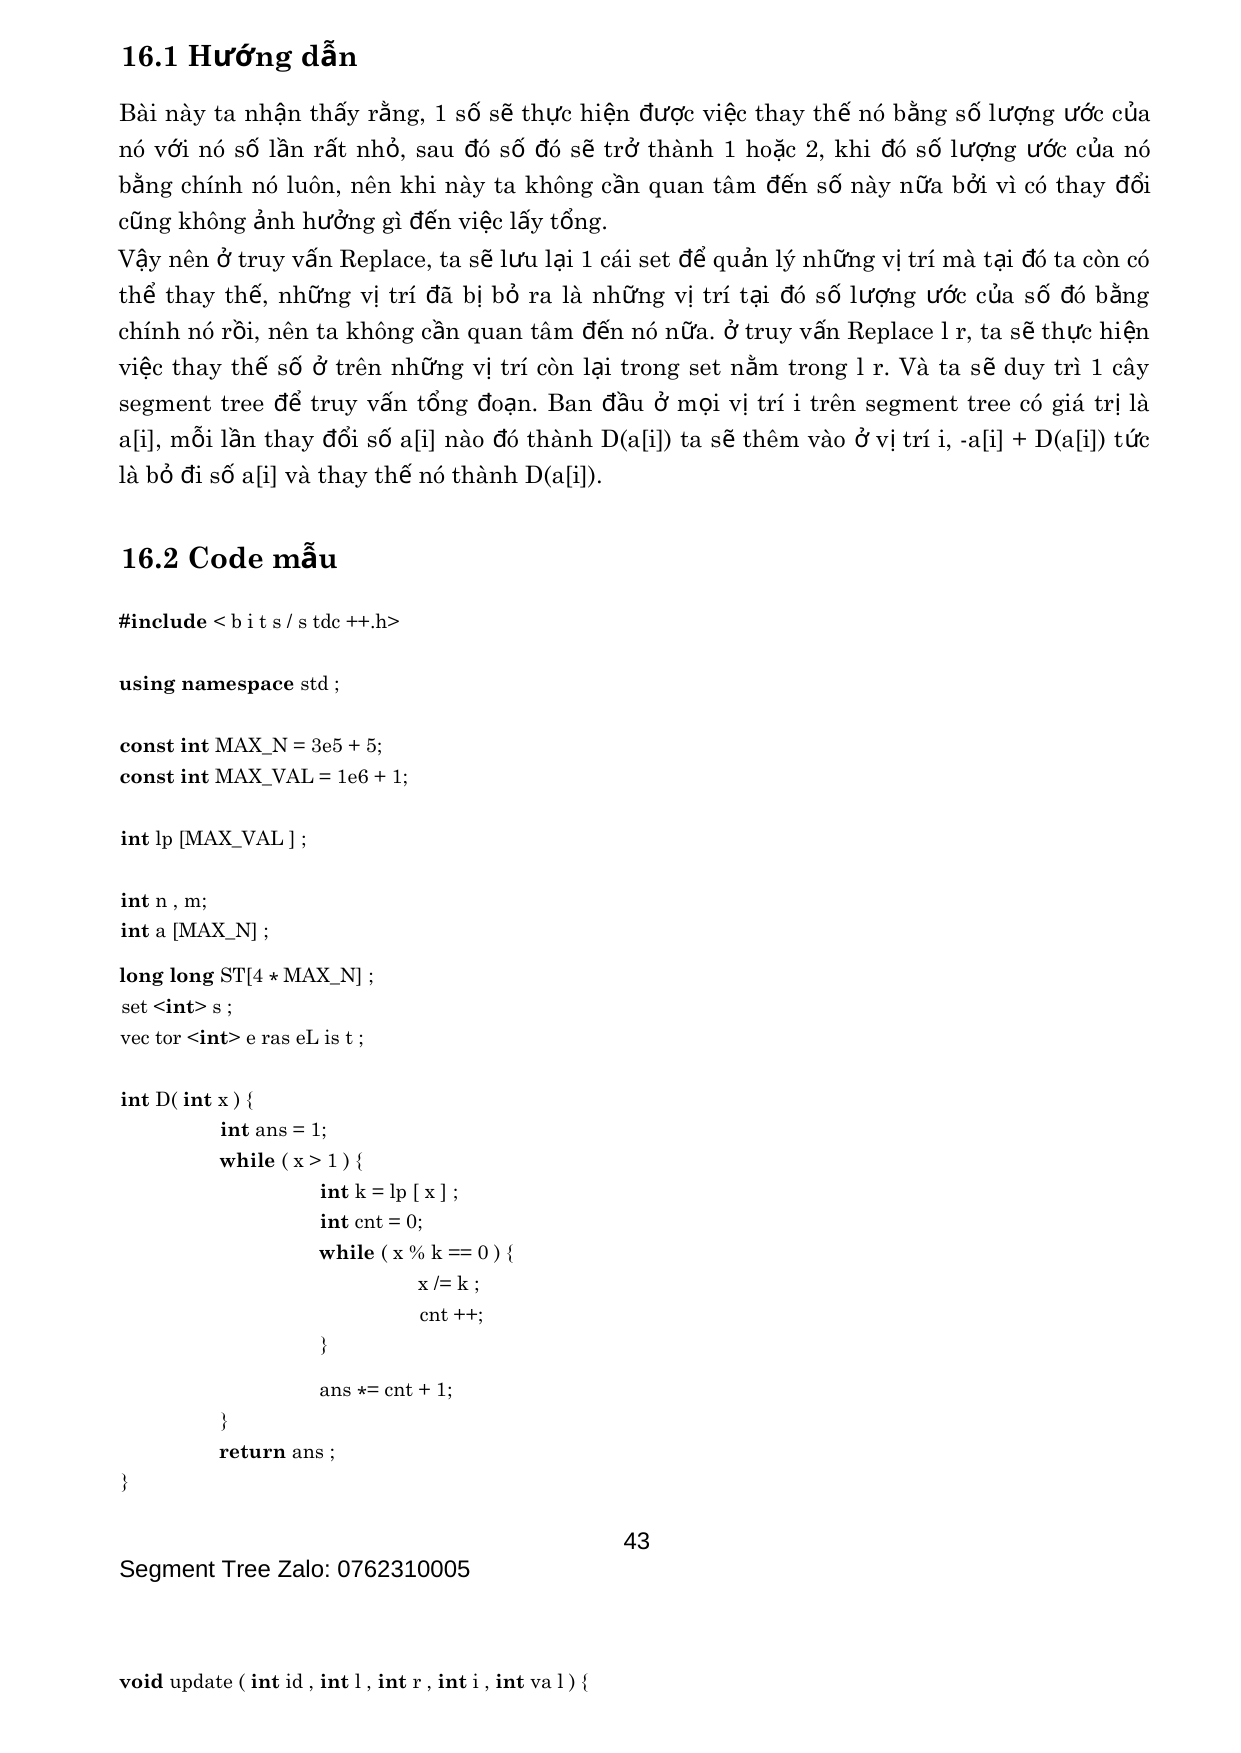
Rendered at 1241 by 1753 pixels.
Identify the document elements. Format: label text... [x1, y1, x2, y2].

text long long ST[4 * MAX_N] ; [119, 949, 1239, 992]
text const int MAX_N = 3e5 + 5; [119, 733, 1239, 757]
text int n , m; [120, 888, 1239, 911]
text x /= k ; [418, 1271, 1239, 1295]
text cnt ++; [419, 1302, 1239, 1325]
text 43 [623, 1527, 1239, 1554]
text while ( x % k == 0 ) { [318, 1240, 1239, 1264]
text void update ( int id , int l , int r , int i , int va l ) { [119, 1669, 1239, 1693]
text int ans = 1; [220, 1117, 1239, 1141]
text 16.1 Hướng dẫn [121, 37, 1239, 72]
text set <int> s ; [121, 994, 1239, 1018]
text int cnt = 0; [319, 1209, 1239, 1233]
text Segment Tree Zalo: 0762310005 [119, 1554, 1239, 1582]
text using namespace std ; [119, 671, 1239, 695]
text ans *= cnt + 1; [319, 1363, 1239, 1406]
text int D( int x ) { [120, 1086, 1239, 1110]
text const int MAX_VAL = 1e6 + 1; [119, 764, 1239, 788]
text } [321, 1332, 1239, 1356]
text while ( x > 1 ) { [218, 1148, 1239, 1172]
text return ans ; [218, 1438, 1239, 1462]
text #include < b i t s / s tdc ++.h> [119, 609, 1239, 633]
text } [122, 1469, 1239, 1493]
text vec tor <int> e ras eL is t ; [120, 1024, 1239, 1048]
text int k = lp [ x ] ; [319, 1179, 1239, 1202]
text int a [MAX_N] ; [120, 918, 1239, 942]
text int lp [MAX_VAL ] ; [120, 826, 1239, 849]
text Vậy nên ở truy vấn Replace, ta sẽ lưu lại 1 cái set để quản lý những vị trí mà tại đó ta còn có thể thay thế, những vị trí đã bị bỏ ra là những vị trí tại đó số lượng ước của số đó bằng chính nó rồi, nên ta không cần quan tâm đến nó nữa. ở truy vấn Replace l r, ta sẽ thực hiện việc thay thế số ở trên những vị trí còn lại trong set nằm trong l r. Và ta sẽ duy trì 1 cây segment tree để truy vấn tổng đoạn. Ban đầu ở mọi vị trí i trên segment tree có giá trị là a[i], mỗi lần thay đổi số a[i] nào đó thành D(a[i]) ta sẽ thêm vào ở vị trí i, -a[i] + D(a[i]) tức là bỏ đi số a[i] và thay thế nó thành D(a[i]). [118, 244, 1152, 489]
text 16.2 Code mẫu [121, 540, 1239, 575]
text Bài này ta nhận thấy rằng, 1 số sẽ thực hiện được việc thay thế nó bằng số lượng ước của nó với nó số lần rất nhỏ, sau đó số đó sẽ trở thành 1 hoặc 2, khi đó số lượng ước của nó bằng chính nó luôn, nên khi này ta không cần quan tâm đến số này nữa bởi vì có thay đổi cũng không ảnh hưởng gì đến việc lấy tổng. [118, 98, 1152, 234]
text } [221, 1408, 1239, 1432]
